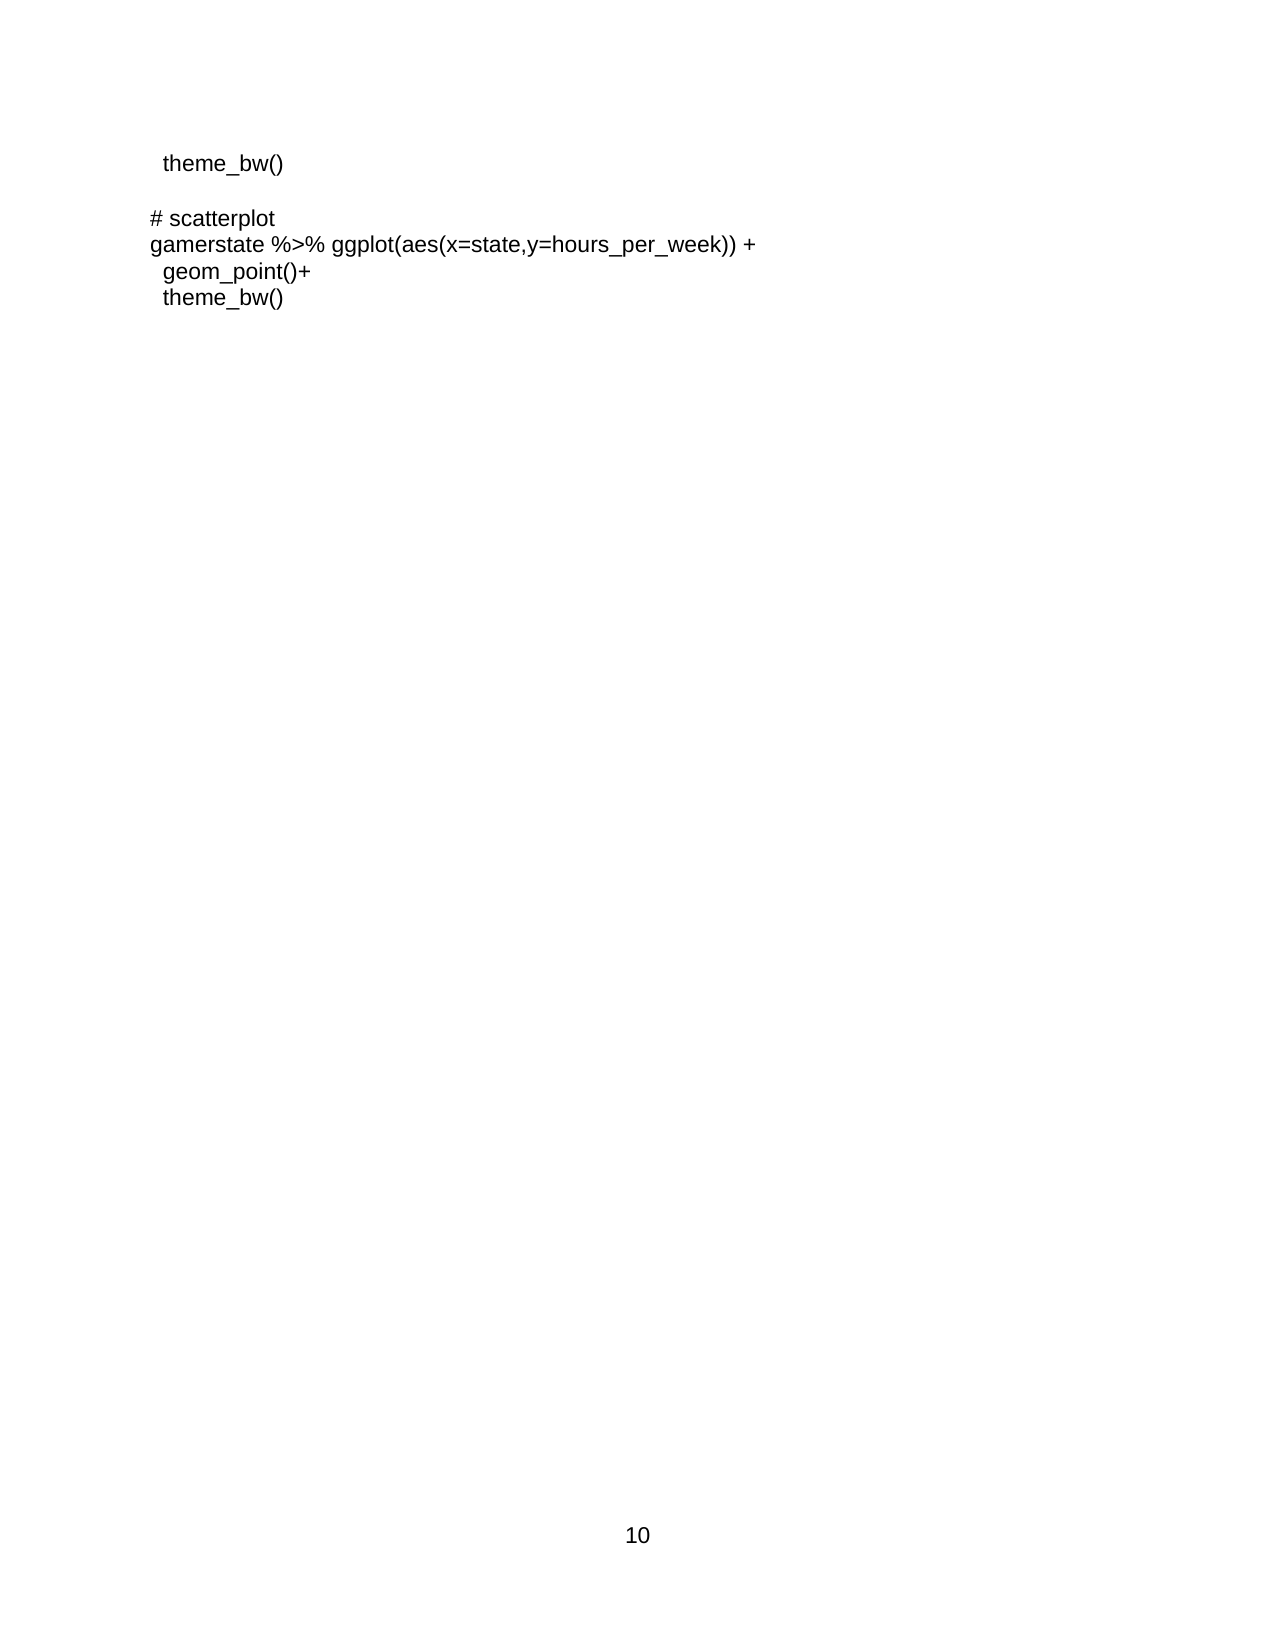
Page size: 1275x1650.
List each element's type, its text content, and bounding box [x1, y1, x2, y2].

text geom_point()+ [150, 258, 1125, 284]
text theme_bw() [150, 284, 1125, 311]
text # scatterplot [150, 205, 1125, 231]
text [150, 231, 1125, 258]
text theme_bw() [150, 150, 1125, 176]
